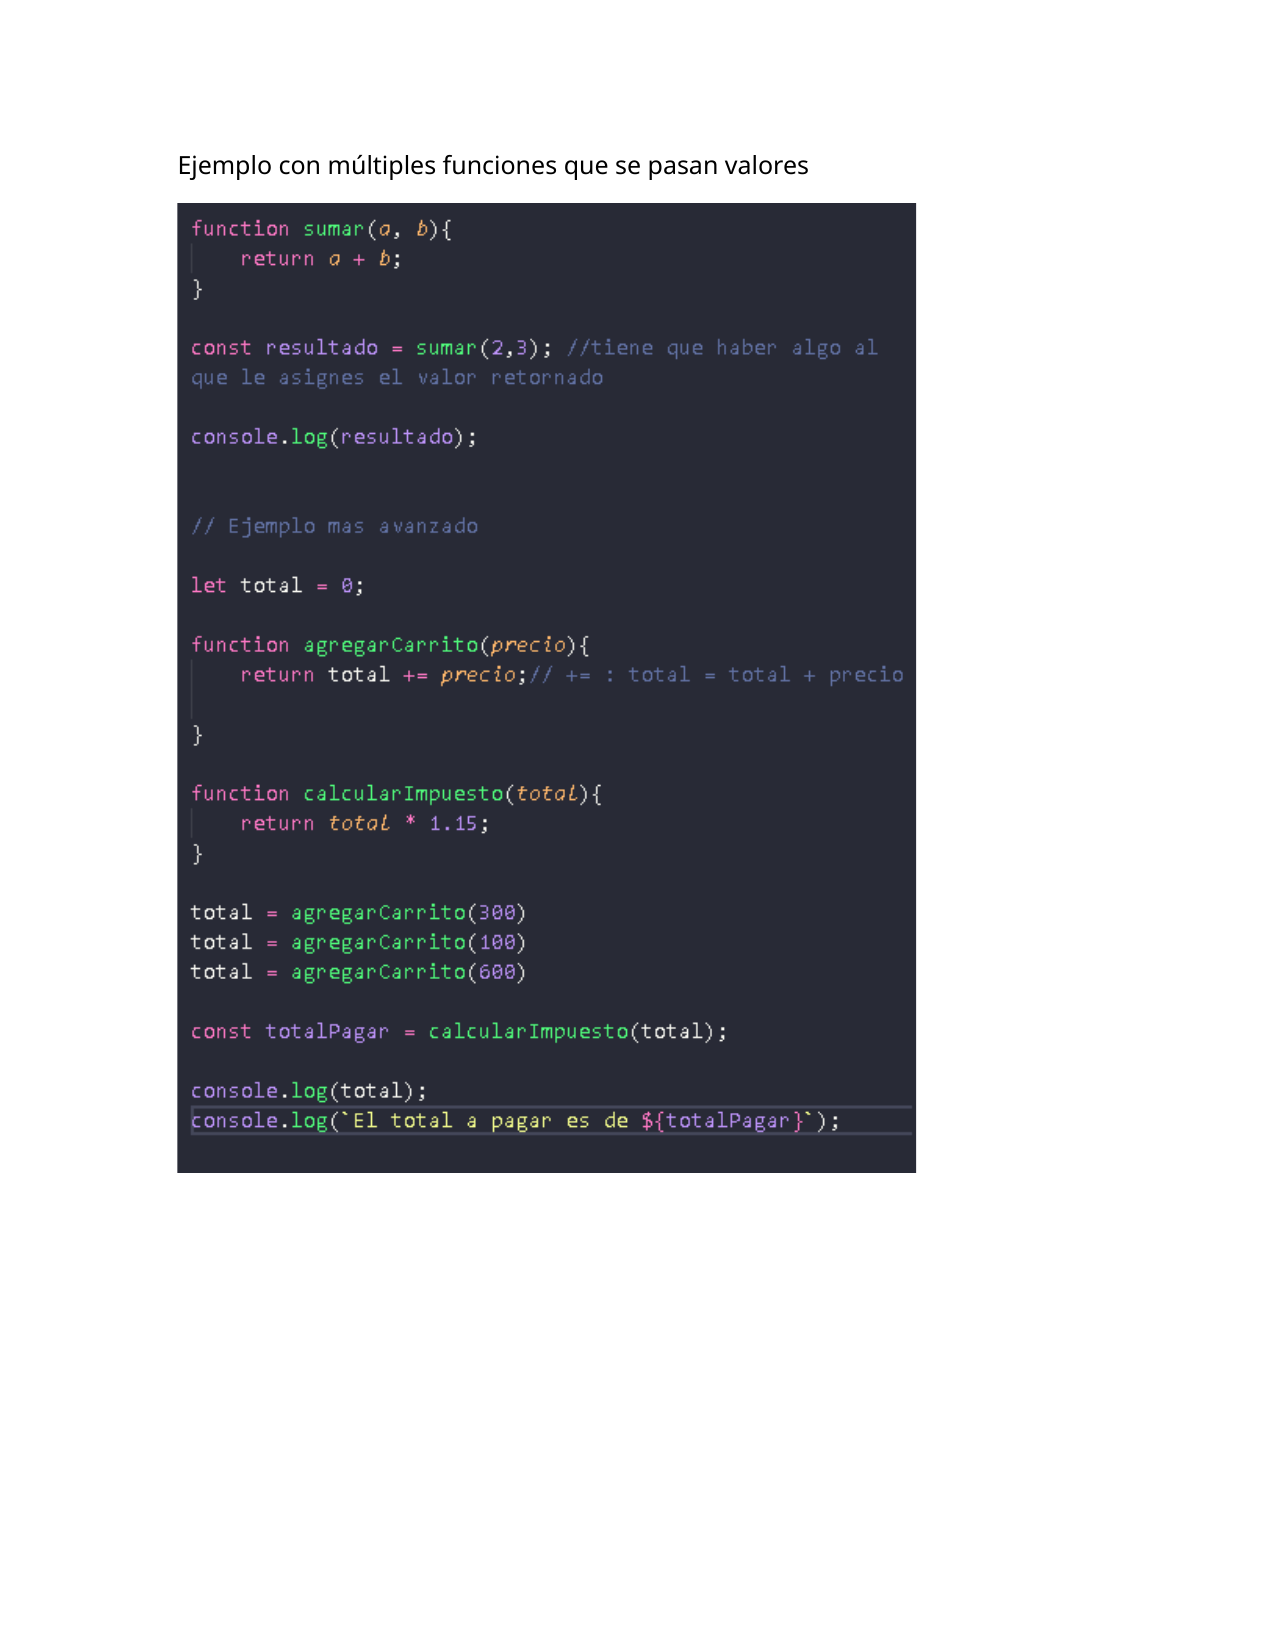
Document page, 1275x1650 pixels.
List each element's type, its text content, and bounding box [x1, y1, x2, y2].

picture [177, 203, 917, 1173]
text Ejemplo con múltiples funciones que se pasan valores [177, 148, 1098, 182]
